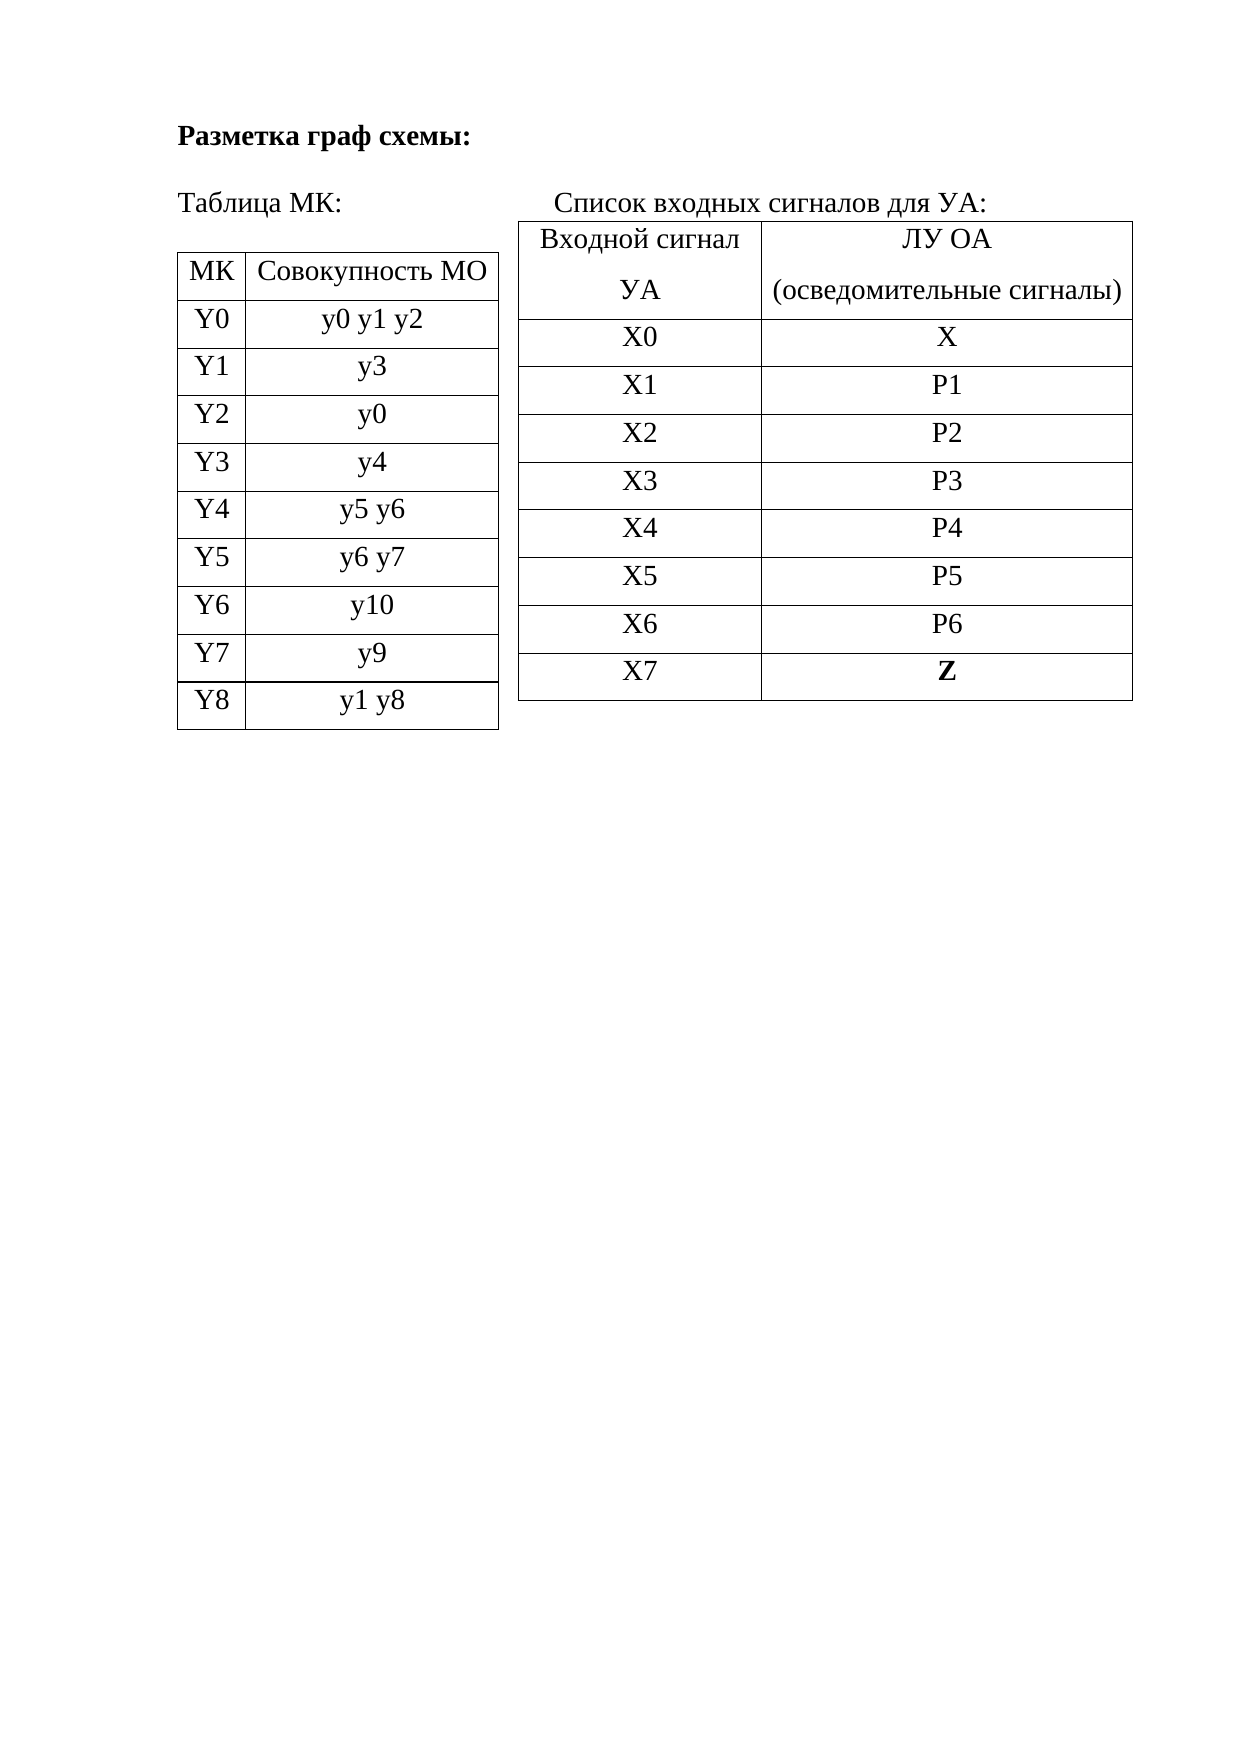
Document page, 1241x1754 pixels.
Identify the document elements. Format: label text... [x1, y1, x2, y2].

table_cell y4 [246, 444, 498, 491]
table_cell Y4 [178, 492, 245, 538]
table_cell y5 y6 [246, 492, 498, 538]
table_header МК [178, 253, 245, 300]
table_cell y0 [246, 396, 498, 443]
table_cell X3 [519, 463, 761, 509]
table_cell X1 [519, 367, 761, 414]
table_cell P4 [762, 510, 1132, 557]
table_cell P6 [762, 606, 1132, 652]
table_cell Y2 [178, 396, 245, 443]
table_cell Y7 [178, 635, 245, 681]
table_cell X2 [519, 415, 761, 462]
table_cell Y8 [178, 683, 245, 729]
text Разметка граф схемы: [177, 118, 1152, 152]
table_cell Y6 [178, 587, 245, 634]
table_header ЛУ ОА (осведомительные сигналы) [762, 222, 1132, 318]
table_cell X7 [519, 654, 761, 700]
table_header Совокупность МО [246, 253, 498, 300]
table_cell P2 [762, 415, 1132, 462]
table_cell X6 [519, 606, 761, 652]
table_cell P3 [762, 463, 1132, 509]
table_cell P5 [762, 558, 1132, 605]
table_cell Y5 [178, 539, 245, 586]
table_cell X0 [519, 320, 761, 366]
table_cell Y3 [178, 444, 245, 491]
table_header Входной сигнал УА [519, 222, 761, 318]
table_cell y1 y8 [246, 683, 498, 729]
table_cell y6 y7 [246, 539, 498, 586]
table_cell X5 [519, 558, 761, 605]
table_cell X [762, 320, 1132, 366]
table_cell Y1 [178, 349, 245, 395]
table_cell y10 [246, 587, 498, 634]
table_cell y3 [246, 349, 498, 395]
table_cell y9 [246, 635, 498, 681]
table_cell X4 [519, 510, 761, 557]
table_cell P1 [762, 367, 1132, 414]
table_cell y0 y1 y2 [246, 301, 498, 347]
table_cell Z [762, 654, 1132, 700]
table_cell Y0 [178, 301, 245, 347]
text Таблица МК: Список входных сигналов для УА: [177, 185, 1152, 219]
